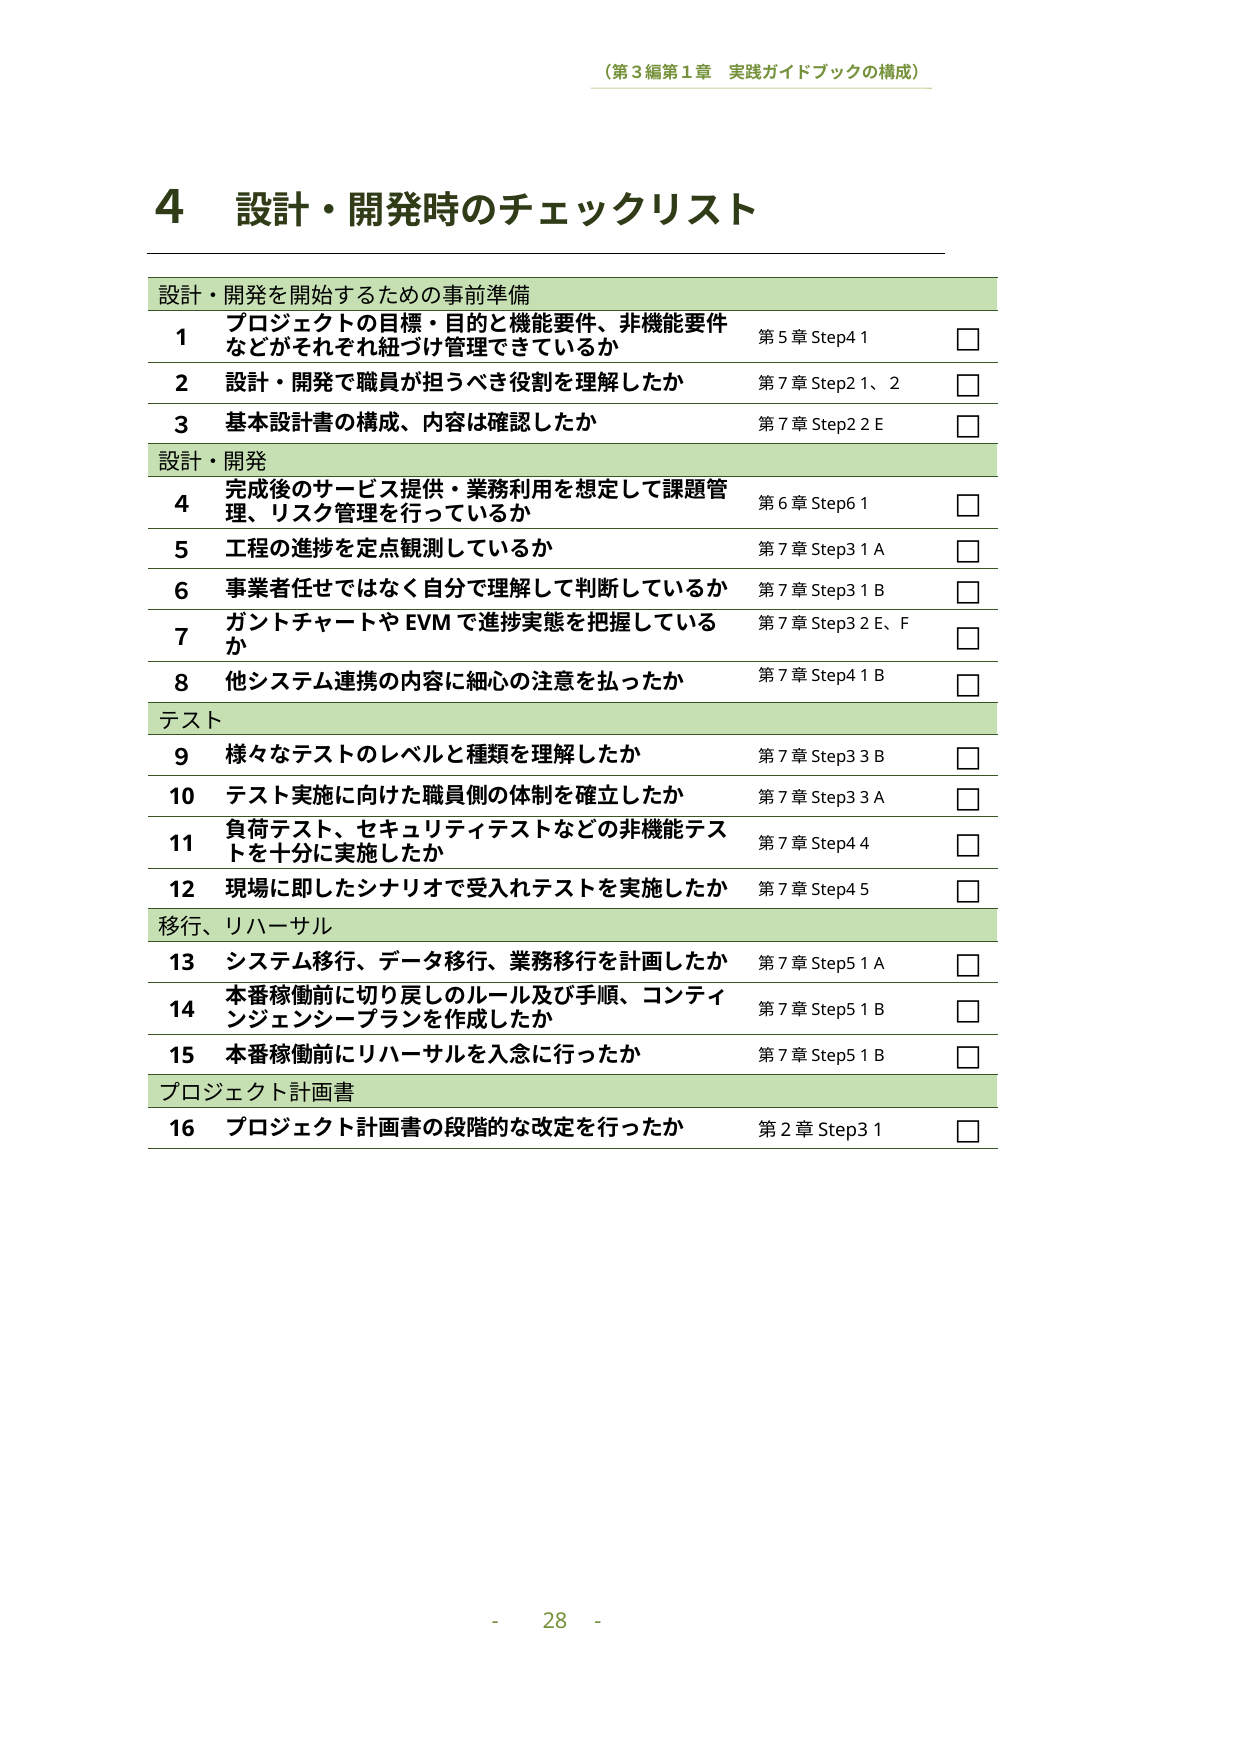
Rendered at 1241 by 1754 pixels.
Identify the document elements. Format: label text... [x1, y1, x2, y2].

table_cell 第7章 Step5 1 A [748, 942, 938, 982]
table_cell ６ [148, 569, 215, 609]
table_cell 第7章 Step3 2 E、F [748, 610, 938, 661]
table_cell 16 [148, 1108, 215, 1148]
table_cell 設計・開発で職員が担うべき役割を理解したか [215, 363, 748, 402]
table_cell 完成後のサービス提供・業務利用を想定して課題管理、リスク管理を行っているか [215, 477, 748, 528]
table_cell □ [938, 942, 997, 982]
table_cell ５ [148, 529, 215, 568]
table_cell 15 [148, 1035, 215, 1074]
table_cell □ [938, 735, 997, 775]
table_cell 設計・開発 [148, 444, 997, 476]
table_cell 14 [148, 983, 215, 1033]
table_cell プロジェクト計画書 [148, 1075, 997, 1107]
table_cell 第7章 Step3 3 B [748, 735, 938, 775]
table_cell 第７章 Step2 2 E [748, 404, 938, 443]
table_cell □ [938, 311, 997, 362]
table_cell 工程の進捗を定点観測しているか [215, 529, 748, 568]
table_cell 第5章 Step4 1 [748, 311, 938, 362]
table_cell ４ [148, 477, 215, 528]
table_cell 第7章 Step5 1 B [748, 1035, 938, 1074]
table_cell 本番稼働前にリハーサルを入念に行ったか [215, 1035, 748, 1074]
table_cell 移行、リハーサル [148, 909, 997, 941]
table_cell ８ [148, 662, 215, 702]
table_cell 2 [148, 363, 215, 402]
table_cell プロジェクトの目標・目的と機能要件、非機能要件などがそれぞれ紐づけ管理できているか [215, 311, 748, 362]
table_cell 様々なテストのレベルと種類を理解したか [215, 735, 748, 775]
table_cell 11 [148, 817, 215, 868]
table_cell 10 [148, 776, 215, 816]
table_cell 第6章 Step6 1 [748, 477, 938, 528]
subtitle 設計・開発時のチェックリスト [147, 157, 945, 253]
table_cell テスト [148, 703, 997, 734]
table_cell □ [938, 477, 997, 528]
table_cell 第7章 Step2 1、２ [748, 363, 938, 402]
table_cell ガントチャートやEVMで進捗実態を把握しているか [215, 610, 748, 661]
table_cell 他システム連携の内容に細心の注意を払ったか [215, 662, 748, 702]
table_cell □ [938, 1108, 997, 1148]
table_cell □ [938, 569, 997, 609]
table_cell ７ [148, 610, 215, 661]
table_cell 第7章 Step3 1 A [748, 529, 938, 568]
table_cell □ [938, 404, 997, 443]
table_cell □ [938, 869, 997, 908]
table_cell □ [938, 363, 997, 402]
table_cell 第2章 Step3 1 [748, 1108, 938, 1148]
table_cell □ [938, 610, 997, 661]
table_cell ９ [148, 735, 215, 775]
table_cell 1 [148, 311, 215, 362]
table_cell 12 [148, 869, 215, 908]
table_cell □ [938, 983, 997, 1033]
table_cell 基本設計書の構成、内容は確認したか [215, 404, 748, 443]
table_header 設計・開発を開始するための事前準備 [148, 278, 997, 310]
table_cell プロジェクト計画書の段階的な改定を行ったか [215, 1108, 748, 1148]
table_cell システム移行、データ移行、業務移行を計画したか [215, 942, 748, 982]
table_cell 第7章 Step3 3 A [748, 776, 938, 816]
table_cell 第7章 Step5 1 B [748, 983, 938, 1033]
table_cell □ [938, 662, 997, 702]
table_cell 負荷テスト、セキュリティテストなどの非機能テストを十分に実施したか [215, 817, 748, 868]
table_cell 第7章 Step3 1 B [748, 569, 938, 609]
table_cell □ [938, 1035, 997, 1074]
table_cell 事業者任せではなく自分で理解して判断しているか [215, 569, 748, 609]
table_cell ３ [148, 404, 215, 443]
table_cell 第7章 Step4 5 [748, 869, 938, 908]
table_cell 第7章 Step4 1 B [748, 662, 938, 702]
table_cell □ [938, 817, 997, 868]
table_cell 現場に即したシナリオで受入れテストを実施したか [215, 869, 748, 908]
table_cell 13 [148, 942, 215, 982]
table_cell テスト実施に向けた職員側の体制を確立したか [215, 776, 748, 816]
table_cell 第7章 Step4 4 [748, 817, 938, 868]
table_cell □ [938, 776, 997, 816]
table_cell 本番稼働前に切り戻しのルール及び手順、コンティンジェンシープランを作成したか [215, 983, 748, 1033]
table_cell □ [938, 529, 997, 568]
